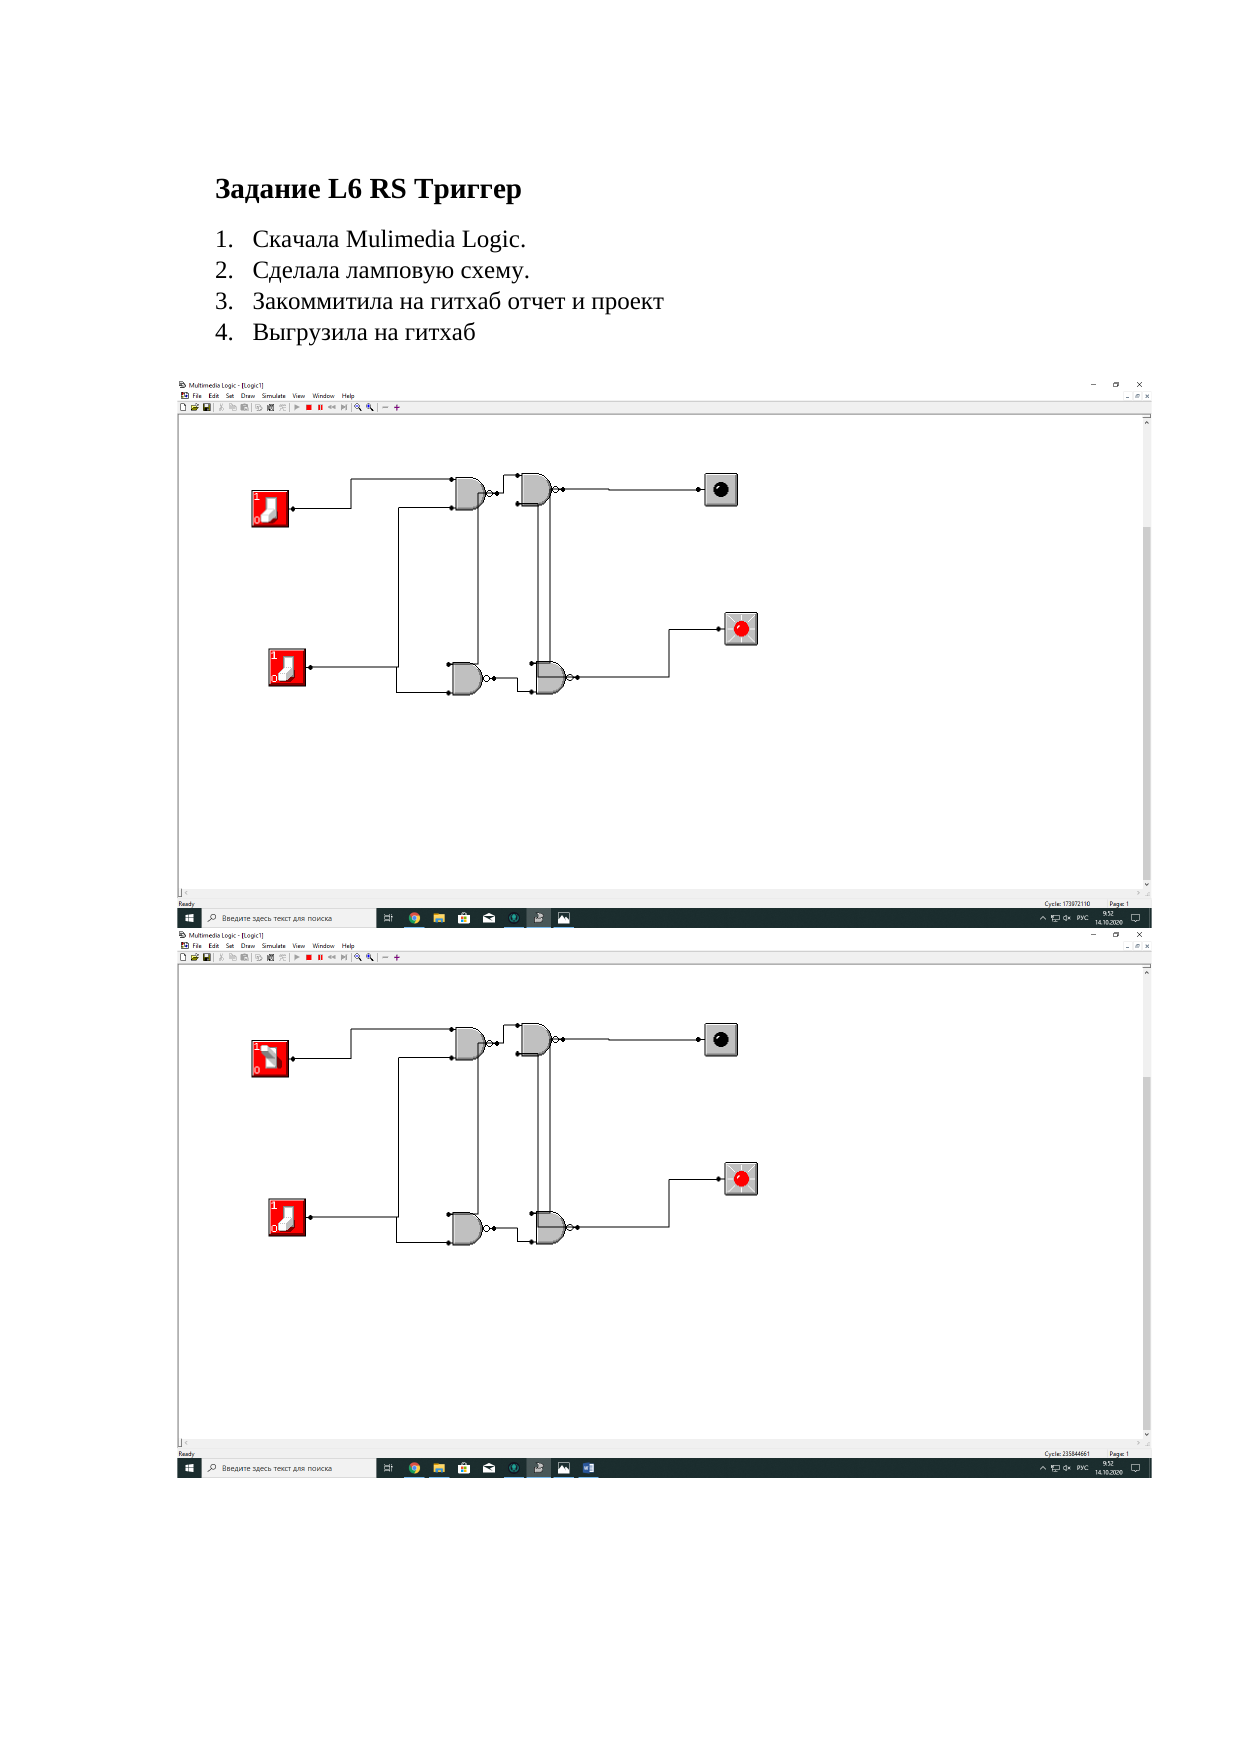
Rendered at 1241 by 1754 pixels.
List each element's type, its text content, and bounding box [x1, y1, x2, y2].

list Сделала ламповую схему. [215, 255, 1152, 284]
picture [177, 929, 1152, 1478]
list Закоммитила на гитхаб отчет и проект [215, 286, 1152, 315]
text Задание L6 RS Триггер [215, 171, 1152, 205]
list Выгрузила на гитхаб [215, 317, 1152, 346]
picture [177, 379, 1152, 928]
list Скачала Mulimedia Logic. [215, 224, 1152, 253]
